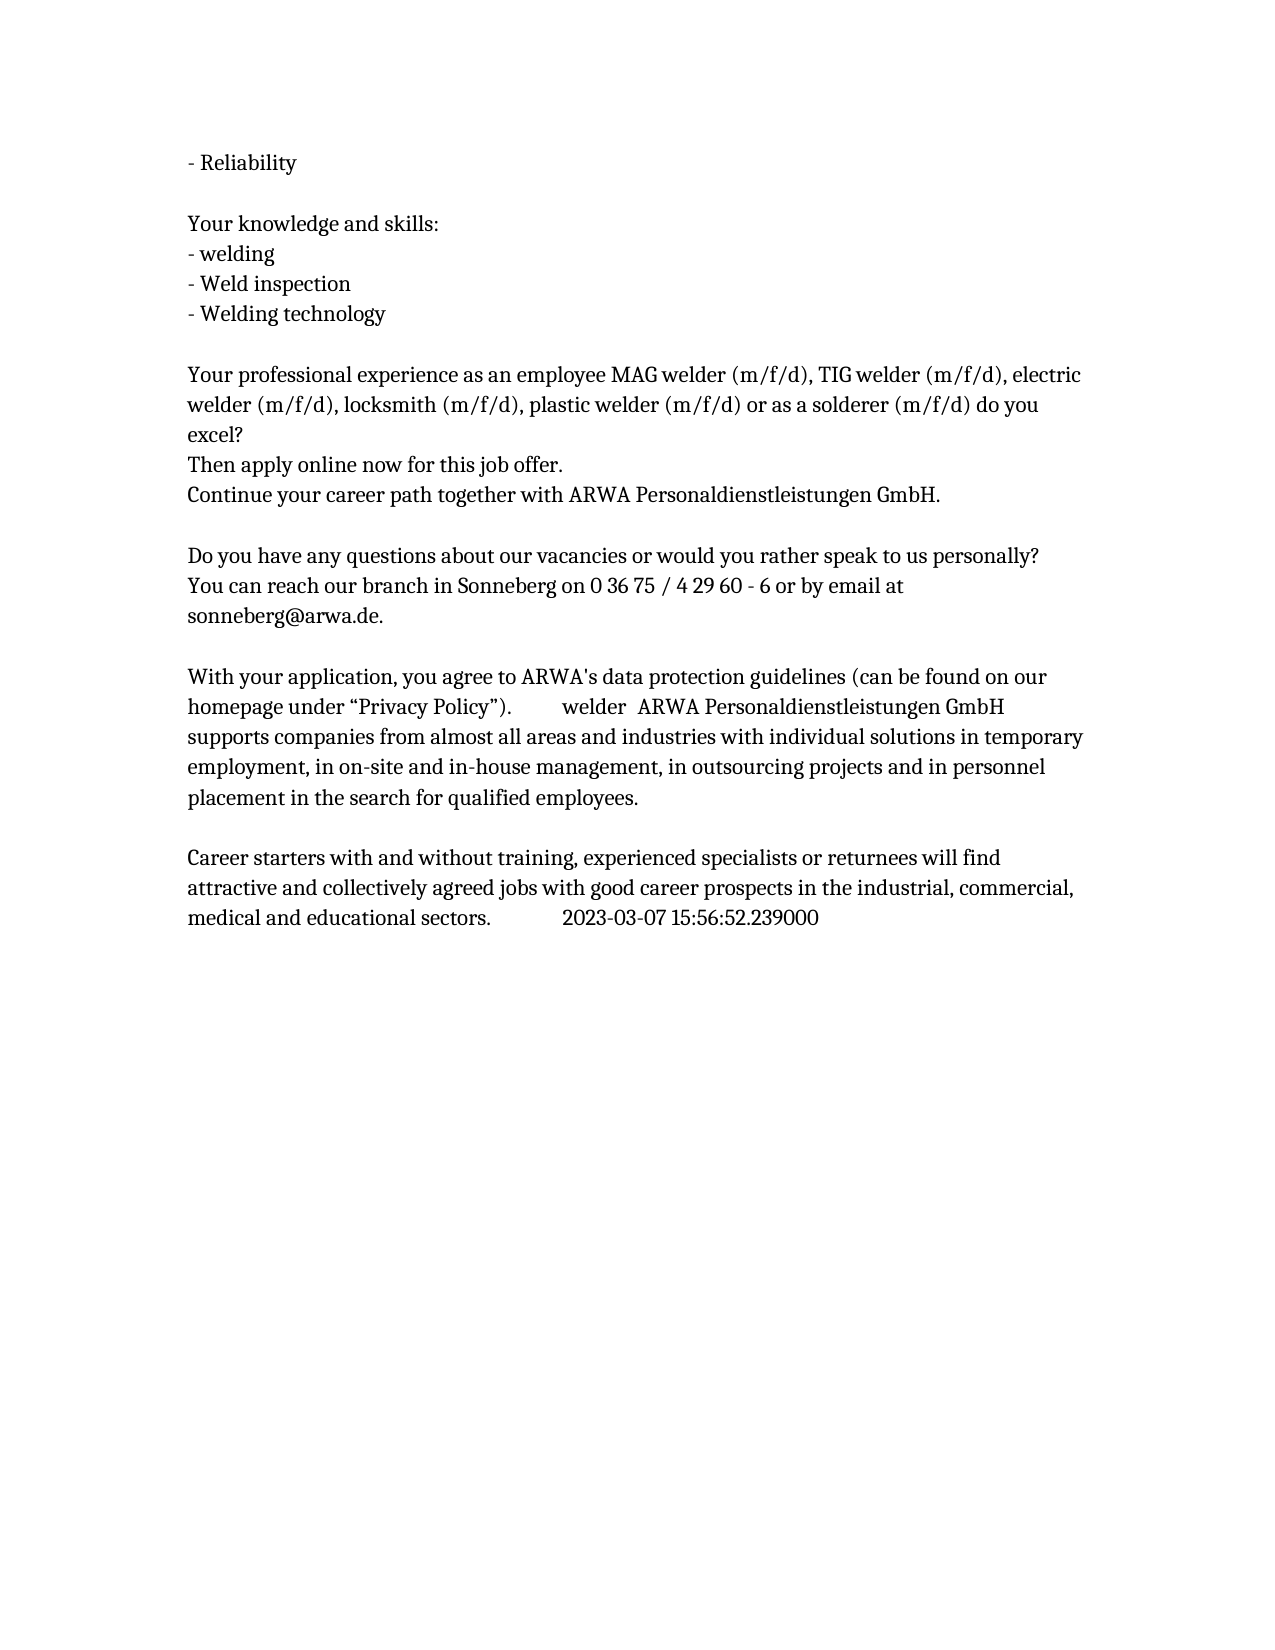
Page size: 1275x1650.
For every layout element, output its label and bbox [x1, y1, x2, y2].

text [187, 150, 1087, 962]
